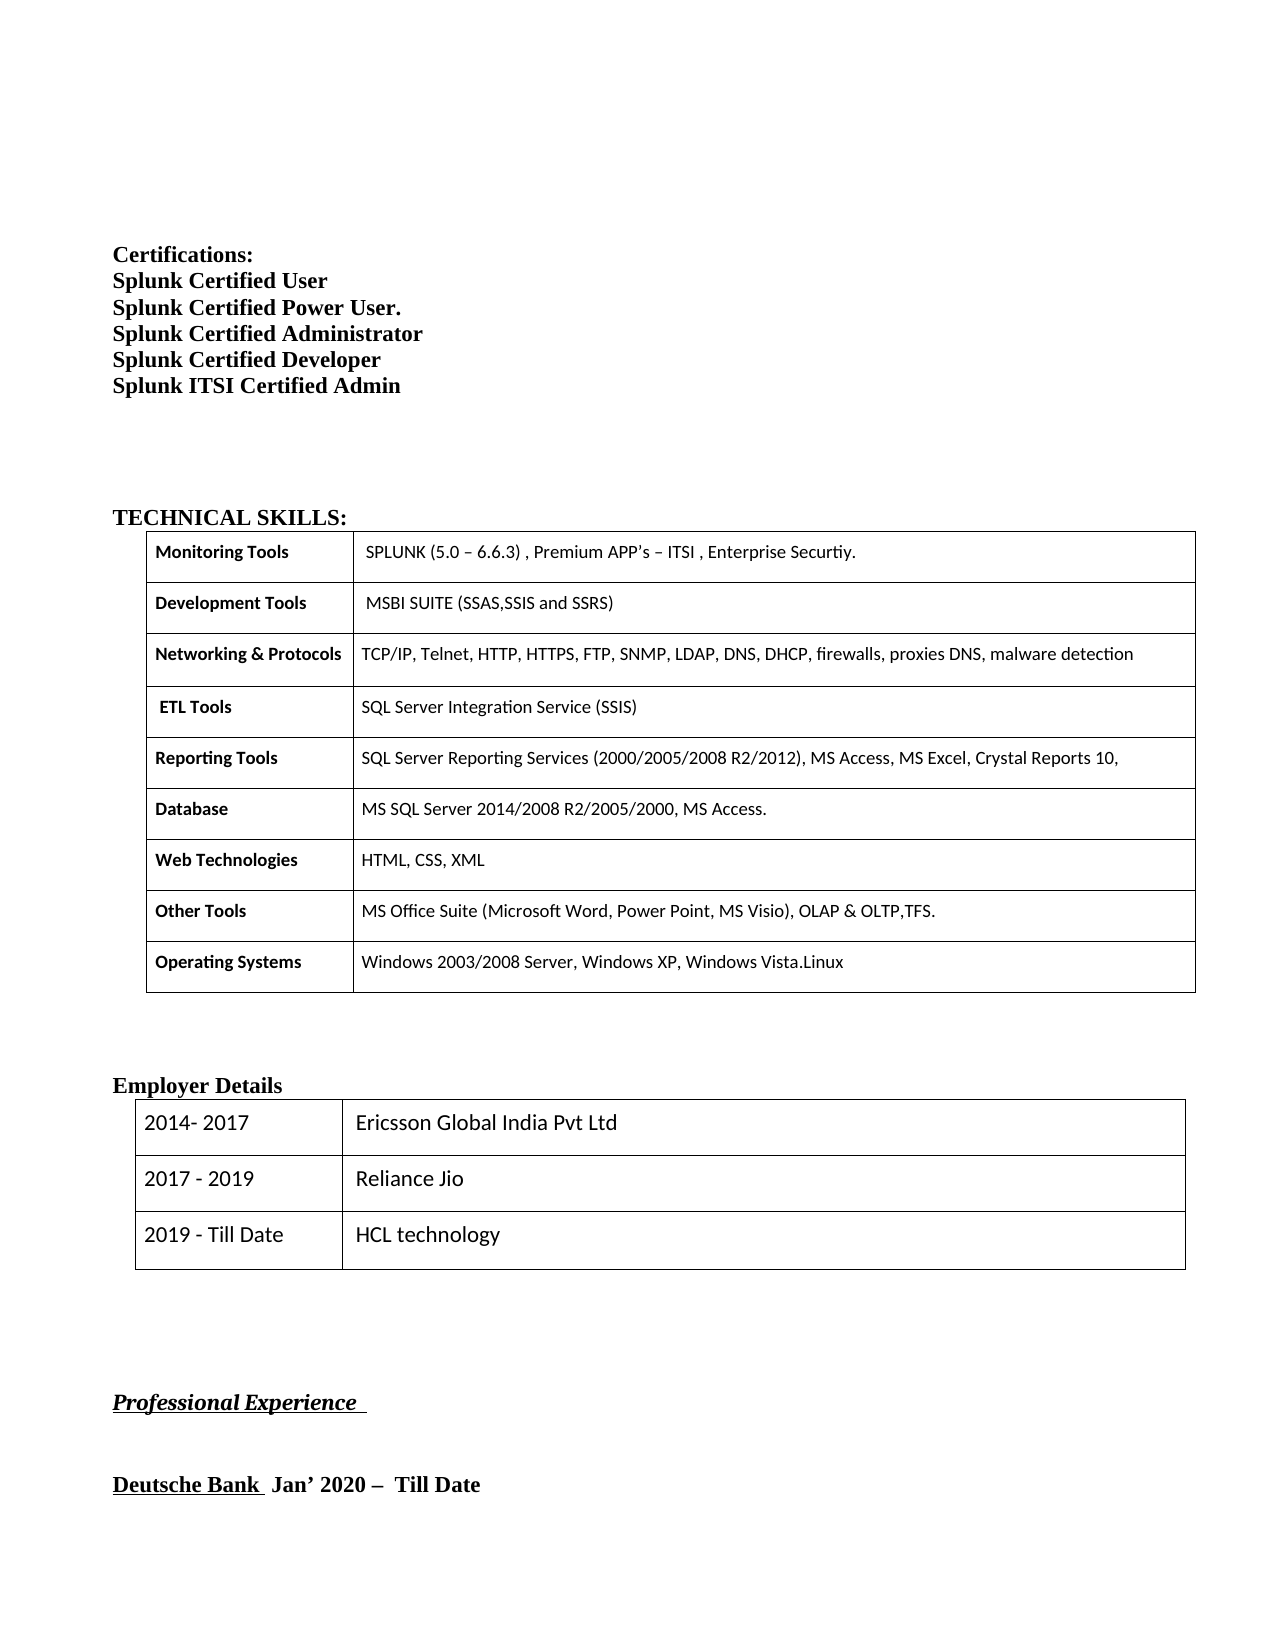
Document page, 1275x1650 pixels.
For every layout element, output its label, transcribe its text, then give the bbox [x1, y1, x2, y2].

subtitle Professional Experience [112, 1389, 1162, 1416]
table_cell 2019 - Till Date [136, 1212, 342, 1269]
table_cell Other Tools [147, 891, 353, 941]
table_cell 2017 - 2019 [136, 1156, 342, 1211]
text Certifications: Splunk Certified User [112, 241, 1162, 293]
table_header 2014- 2017 [136, 1100, 342, 1155]
table_cell ETL Tools [147, 687, 353, 737]
table_cell Reporting Tools [147, 738, 353, 788]
text TECHNICAL SKILLS: [112, 504, 1162, 531]
table_cell Web Technologies [147, 840, 353, 890]
text Splunk Certified Developer [112, 346, 1162, 373]
table_header SPLUNK (5.0 – 6.6.3) , Premium APP’s – ITSI , Enterprise Securtiy. [354, 532, 1195, 582]
table_cell SQL Server Reporting Services (2000/2005/2008 R2/2012), MS Access, MS Excel, Crystal Reports 10, [354, 738, 1195, 788]
text Splunk Certified Administrator [112, 320, 1162, 346]
text Splunk ITSI Certified Admin [112, 373, 1162, 399]
table_cell Networking & Protocols [147, 634, 353, 686]
table_cell Reliance Jio [343, 1156, 1185, 1211]
table_cell SQL Server Integration Service (SSIS) [354, 687, 1195, 737]
table_cell HTML, CSS, XML [354, 840, 1195, 890]
text Deutsche Bank Jan’ 2020 – Till Date [112, 1471, 1162, 1497]
table_cell Development Tools [147, 583, 353, 633]
table_cell Database [147, 789, 353, 839]
table_cell HCL technology [343, 1212, 1185, 1269]
table_cell MSBI SUITE (SSAS,SSIS and SSRS) [354, 583, 1195, 633]
table_cell Windows 2003/2008 Server, Windows XP, Windows Vista.Linux [354, 942, 1195, 992]
table_cell MS Office Suite (Microsoft Word, Power Point, MS Visio), OLAP & OLTP,TFS. [354, 891, 1195, 941]
table_header Monitoring Tools [147, 532, 353, 582]
table_header Ericsson Global India Pvt Ltd [343, 1100, 1185, 1155]
table_cell Operating Systems [147, 942, 353, 992]
text Employer Details [112, 1072, 1162, 1099]
table_cell MS SQL Server 2014/2008 R2/2005/2000, MS Access. [354, 789, 1195, 839]
text Splunk Certified Power User. [112, 293, 1162, 320]
table_cell TCP/IP, Telnet, HTTP, HTTPS, FTP, SNMP, LDAP, DNS, DHCP, firewalls, proxies DNS, malware detection [354, 634, 1195, 686]
